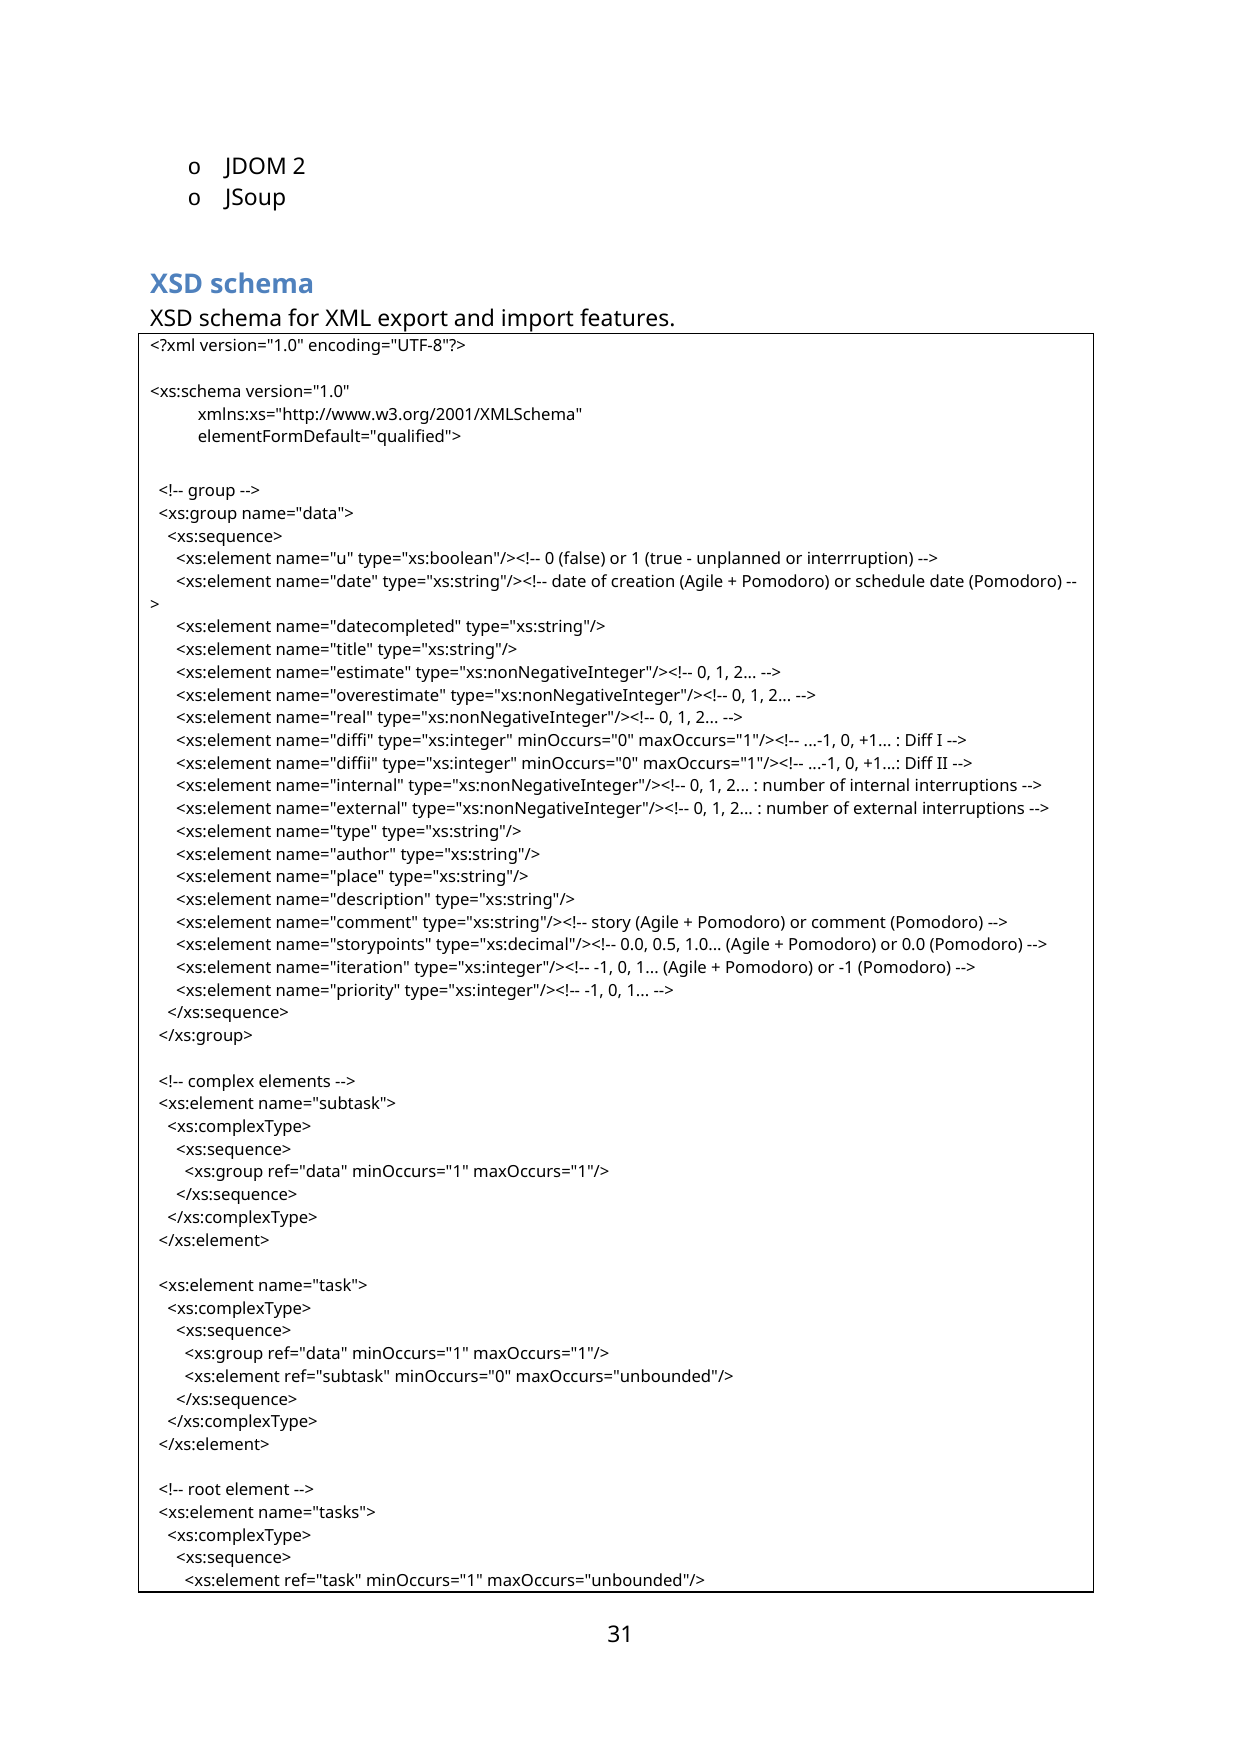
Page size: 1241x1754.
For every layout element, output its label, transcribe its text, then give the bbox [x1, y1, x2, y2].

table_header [139, 334, 1093, 1591]
list JDOM 2 [187, 150, 1090, 181]
list JSoup [187, 181, 1090, 213]
text XSD schema for XML export and import features. [150, 302, 1090, 333]
subtitle XSD schema [150, 265, 1090, 302]
